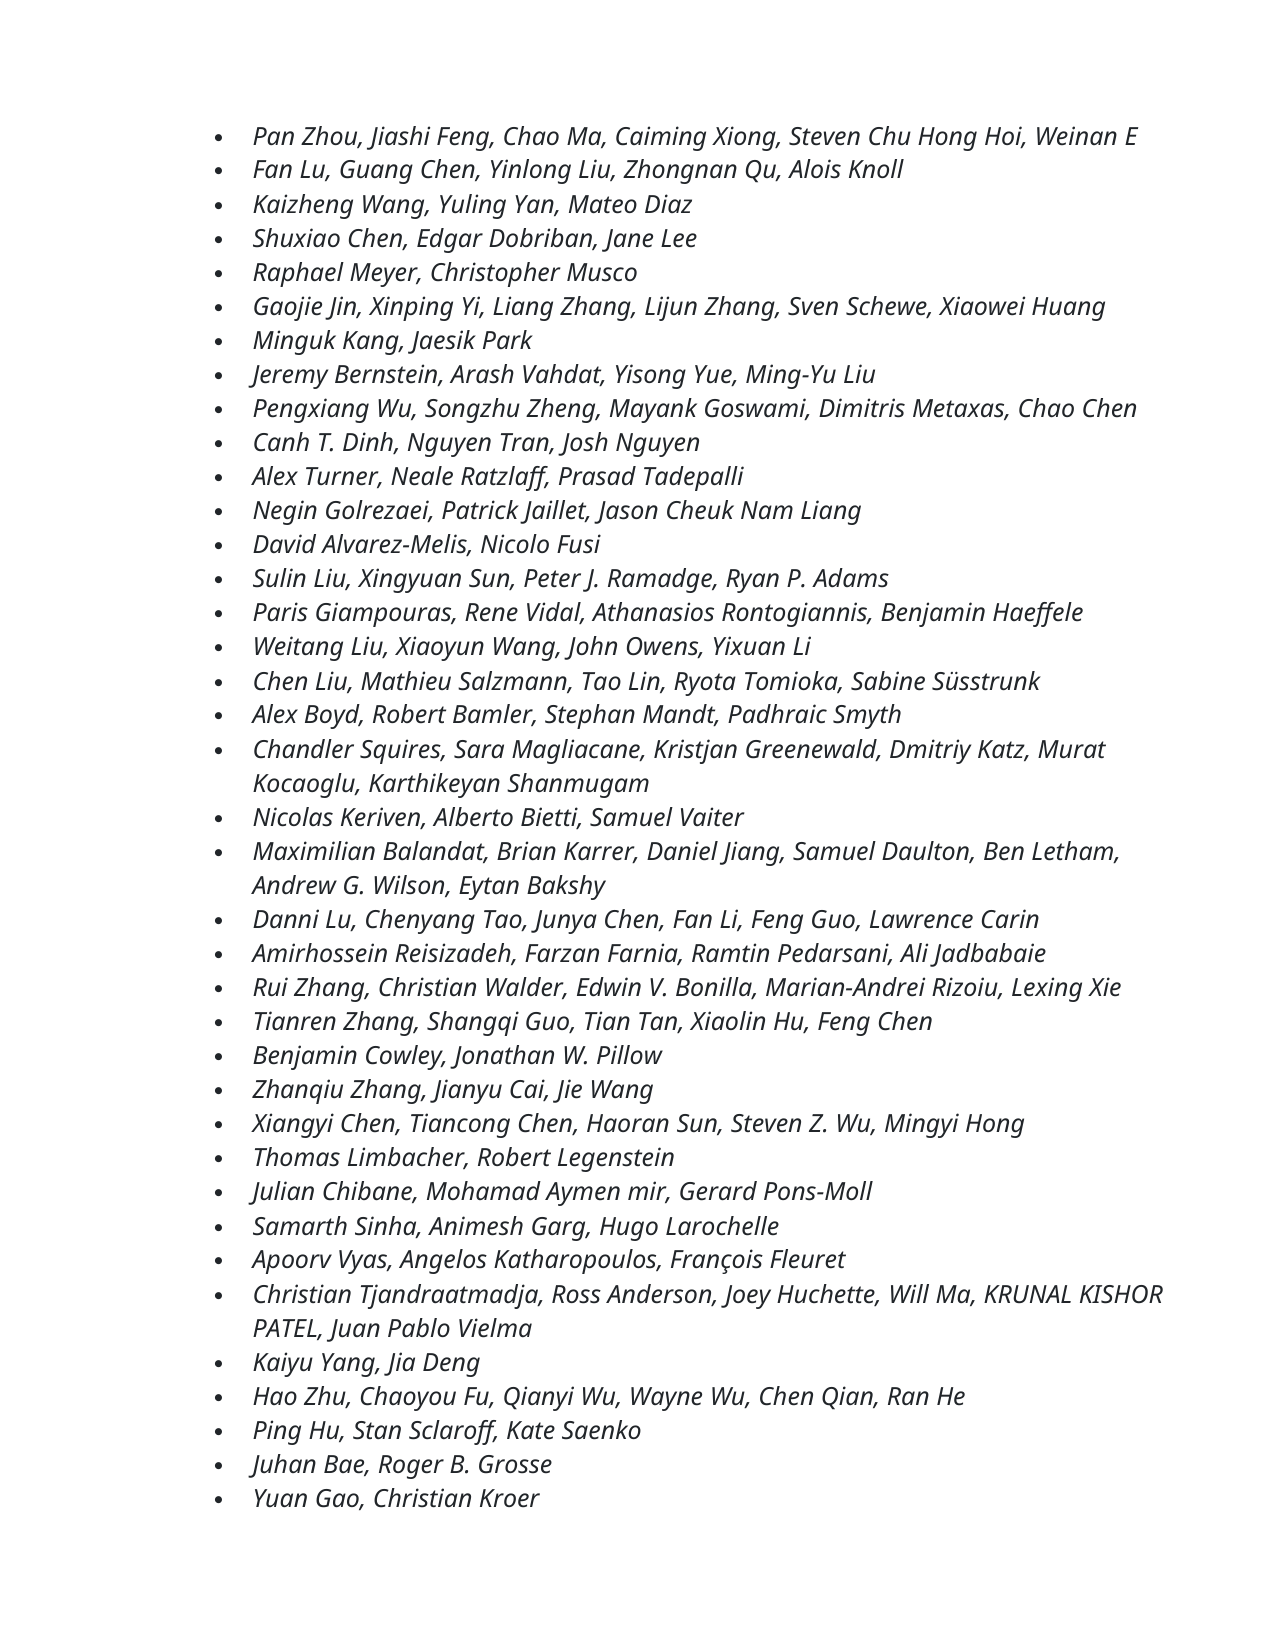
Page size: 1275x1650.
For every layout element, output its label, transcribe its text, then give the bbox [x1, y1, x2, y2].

list Jeremy Bernstein, Arash Vahdat, Yisong Yue, Ming-Yu Liu [215, 357, 1186, 391]
list Tianren Zhang, Shangqi Guo, Tian Tan, Xiaolin Hu, Feng Chen [215, 1004, 1186, 1038]
list Julian Chibane, Mohamad Aymen mir, Gerard Pons-Moll [215, 1174, 1186, 1208]
list Thomas Limbacher, Robert Legenstein [215, 1140, 1186, 1174]
list Minguk Kang, Jaesik Park [215, 322, 1186, 357]
list David Alvarez-Melis, Nicolo Fusi [215, 527, 1186, 561]
list Sulin Liu, Xingyuan Sun, Peter J. Ramadge, Ryan P. Adams [215, 561, 1186, 595]
list Hao Zhu, Chaoyou Fu, Qianyi Wu, Wayne Wu, Chen Qian, Ran He [215, 1378, 1186, 1412]
list Rui Zhang, Christian Walder, Edwin V. Bonilla, Marian-Andrei Rizoiu, Lexing Xie [215, 970, 1186, 1004]
list Xiangyi Chen, Tiancong Chen, Haoran Sun, Steven Z. Wu, Mingyi Hong [215, 1106, 1186, 1140]
list Juhan Bae, Roger B. Grosse [215, 1447, 1186, 1481]
list Shuxiao Chen, Edgar Dobriban, Jane Lee [215, 220, 1186, 254]
list Weitang Liu, Xiaoyun Wang, John Owens, Yixuan Li [215, 629, 1186, 663]
list Canh T. Dinh, Nguyen Tran, Josh Nguyen [215, 425, 1186, 459]
list Yuan Gao, Christian Kroer [215, 1481, 1186, 1515]
list Kaiyu Yang, Jia Deng [215, 1344, 1186, 1378]
list Negin Golrezaei, Patrick Jaillet, Jason Cheuk Nam Liang [215, 493, 1186, 527]
list Alex Turner, Neale Ratzlaff, Prasad Tadepalli [215, 459, 1186, 493]
list Benjamin Cowley, Jonathan W. Pillow [215, 1038, 1186, 1072]
list Chandler Squires, Sara Magliacane, Kristjan Greenewald, Dmitriy Katz, Murat Kocaoglu, Karthikeyan Shanmugam [215, 731, 1186, 799]
list Pan Zhou, Jiashi Feng, Chao Ma, Caiming Xiong, Steven Chu Hong Hoi, Weinan E [215, 118, 1186, 152]
list Fan Lu, Guang Chen, Yinlong Liu, Zhongnan Qu, Alois Knoll [215, 152, 1186, 186]
list Apoorv Vyas, Angelos Katharopoulos, François Fleuret [215, 1242, 1186, 1276]
list Nicolas Keriven, Alberto Bietti, Samuel Vaiter [215, 799, 1186, 833]
list Raphael Meyer, Christopher Musco [215, 254, 1186, 288]
list Maximilian Balandat, Brian Karrer, Daniel Jiang, Samuel Daulton, Ben Letham, Andrew G. Wilson, Eytan Bakshy [215, 833, 1186, 902]
list Amirhossein Reisizadeh, Farzan Farnia, Ramtin Pedarsani, Ali Jadbabaie [215, 936, 1186, 970]
list Gaojie Jin, Xinping Yi, Liang Zhang, Lijun Zhang, Sven Schewe, Xiaowei Huang [215, 288, 1186, 322]
list Samarth Sinha, Animesh Garg, Hugo Larochelle [215, 1208, 1186, 1242]
list Christian Tjandraatmadja, Ross Anderson, Joey Huchette, Will Ma, KRUNAL KISHOR PATEL, Juan Pablo Vielma [215, 1276, 1186, 1344]
list Chen Liu, Mathieu Salzmann, Tao Lin, Ryota Tomioka, Sabine Süsstrunk [215, 663, 1186, 697]
list Ping Hu, Stan Sclaroff, Kate Saenko [215, 1412, 1186, 1447]
list Paris Giampouras, Rene Vidal, Athanasios Rontogiannis, Benjamin Haeffele [215, 595, 1186, 629]
list Danni Lu, Chenyang Tao, Junya Chen, Fan Li, Feng Guo, Lawrence Carin [215, 902, 1186, 936]
list Kaizheng Wang, Yuling Yan, Mateo Diaz [215, 186, 1186, 220]
list Zhanqiu Zhang, Jianyu Cai, Jie Wang [215, 1072, 1186, 1106]
list Alex Boyd, Robert Bamler, Stephan Mandt, Padhraic Smyth [215, 697, 1186, 731]
list Pengxiang Wu, Songzhu Zheng, Mayank Goswami, Dimitris Metaxas, Chao Chen [215, 391, 1186, 425]
